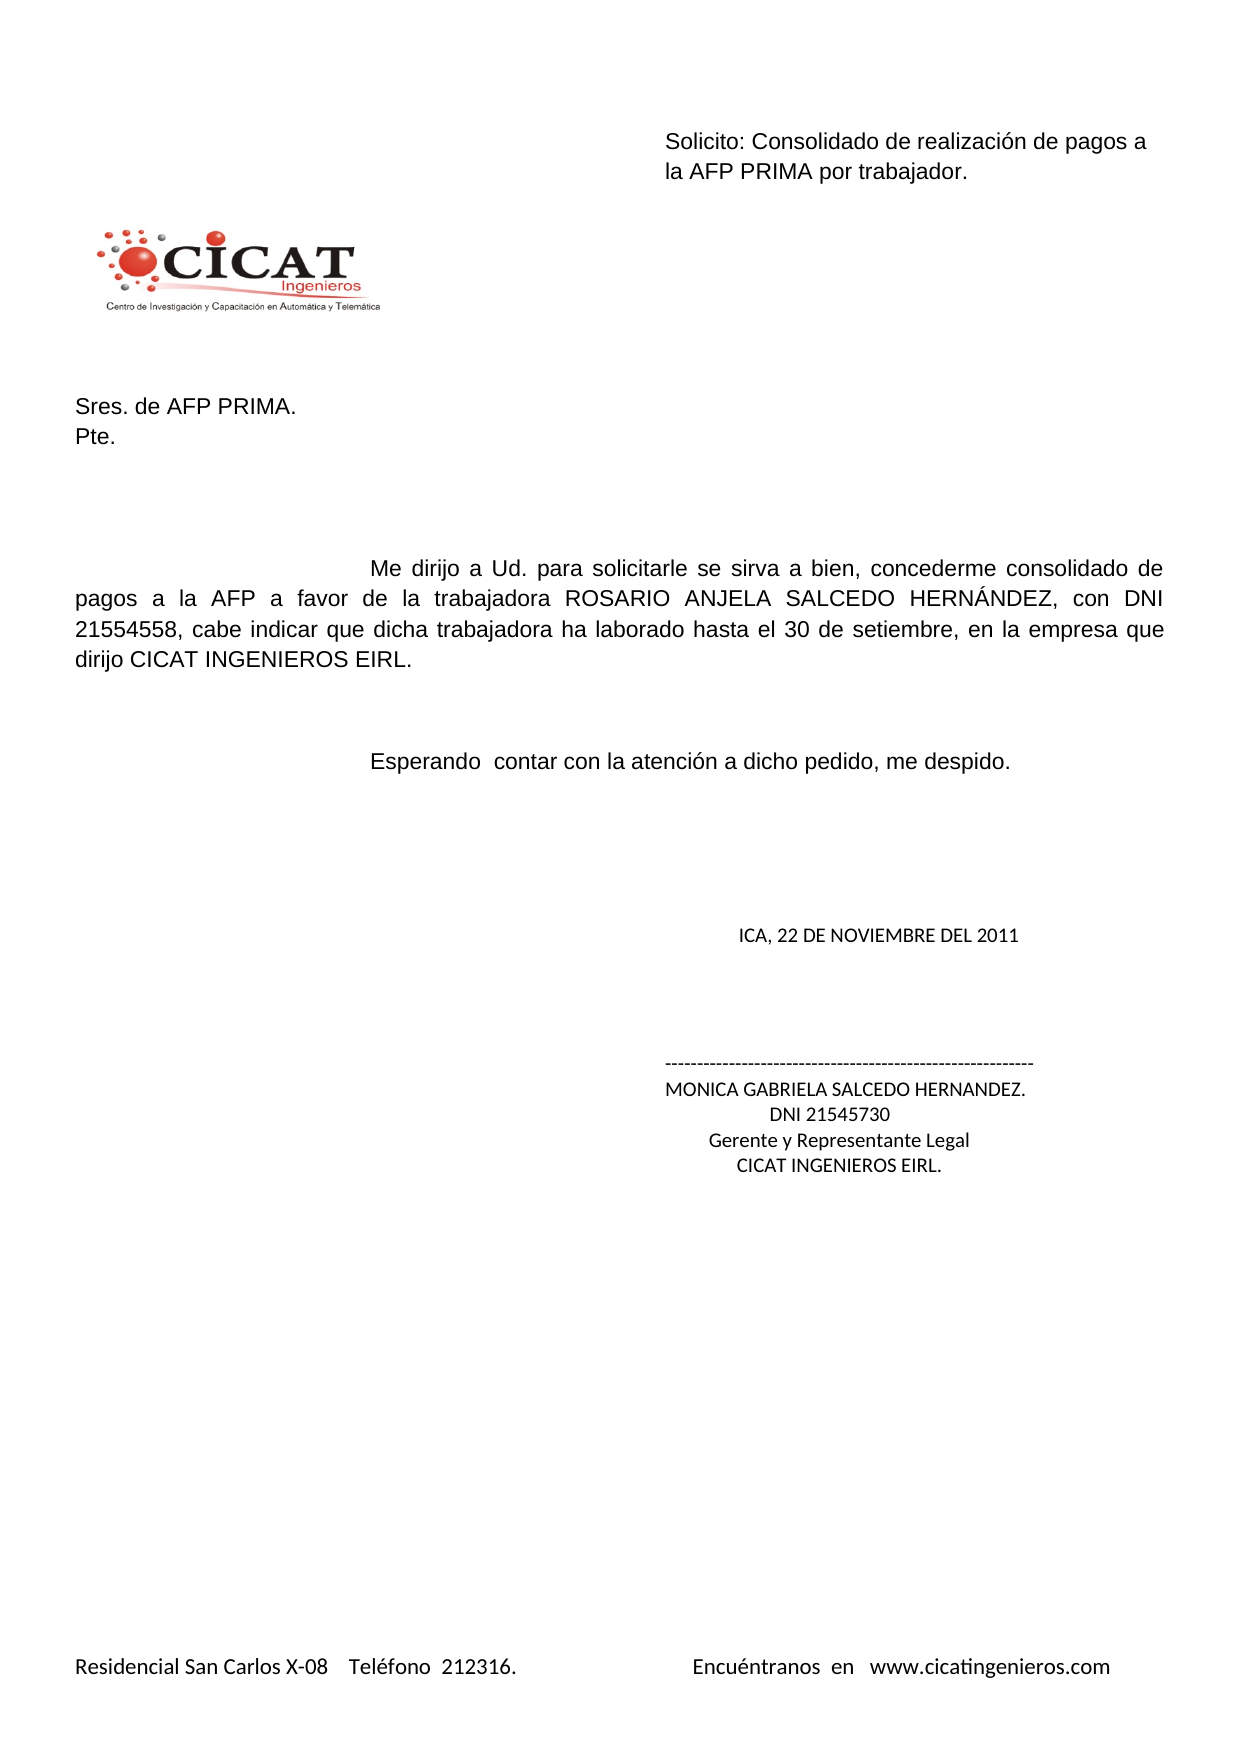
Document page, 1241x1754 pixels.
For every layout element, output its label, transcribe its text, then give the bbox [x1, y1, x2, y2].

text Pte. [75, 423, 1165, 449]
text Sres. de AFP PRIMA. [75, 393, 1165, 419]
picture [75, 209, 404, 328]
text MONICA GABRIELA SALCEDO HERNANDEZ. [75, 1076, 1165, 1101]
text Me dirijo a Ud. para solicitarle se sirva a bien, concederme consolidado de pagos a la AFP a favor de la trabajadora ROSARIO ANJELA SALCEDO HERNÁNDEZ, con DNI 21554558, cabe indicar que dicha trabajadora ha laborado hasta el 30 de setiembre, en la empresa que dirijo CICAT INGENIEROS EIRL. [75, 555, 1165, 672]
text Gerente y Representante Legal [75, 1127, 1165, 1152]
text Solicito: Consolidado de realización de pagos a la AFP PRIMA por trabajador. [665, 128, 1165, 184]
text CICAT INGENIEROS EIRL. [75, 1152, 1165, 1178]
text DNI 21545730 [75, 1101, 1165, 1127]
text ICA, 22 DE NOVIEMBRE DEL 2011 [75, 922, 1165, 948]
text ---------------------------------------------------------- [75, 1051, 1165, 1076]
text Esperando contar con la atención a dicho pedido, me despido. [75, 748, 1165, 774]
